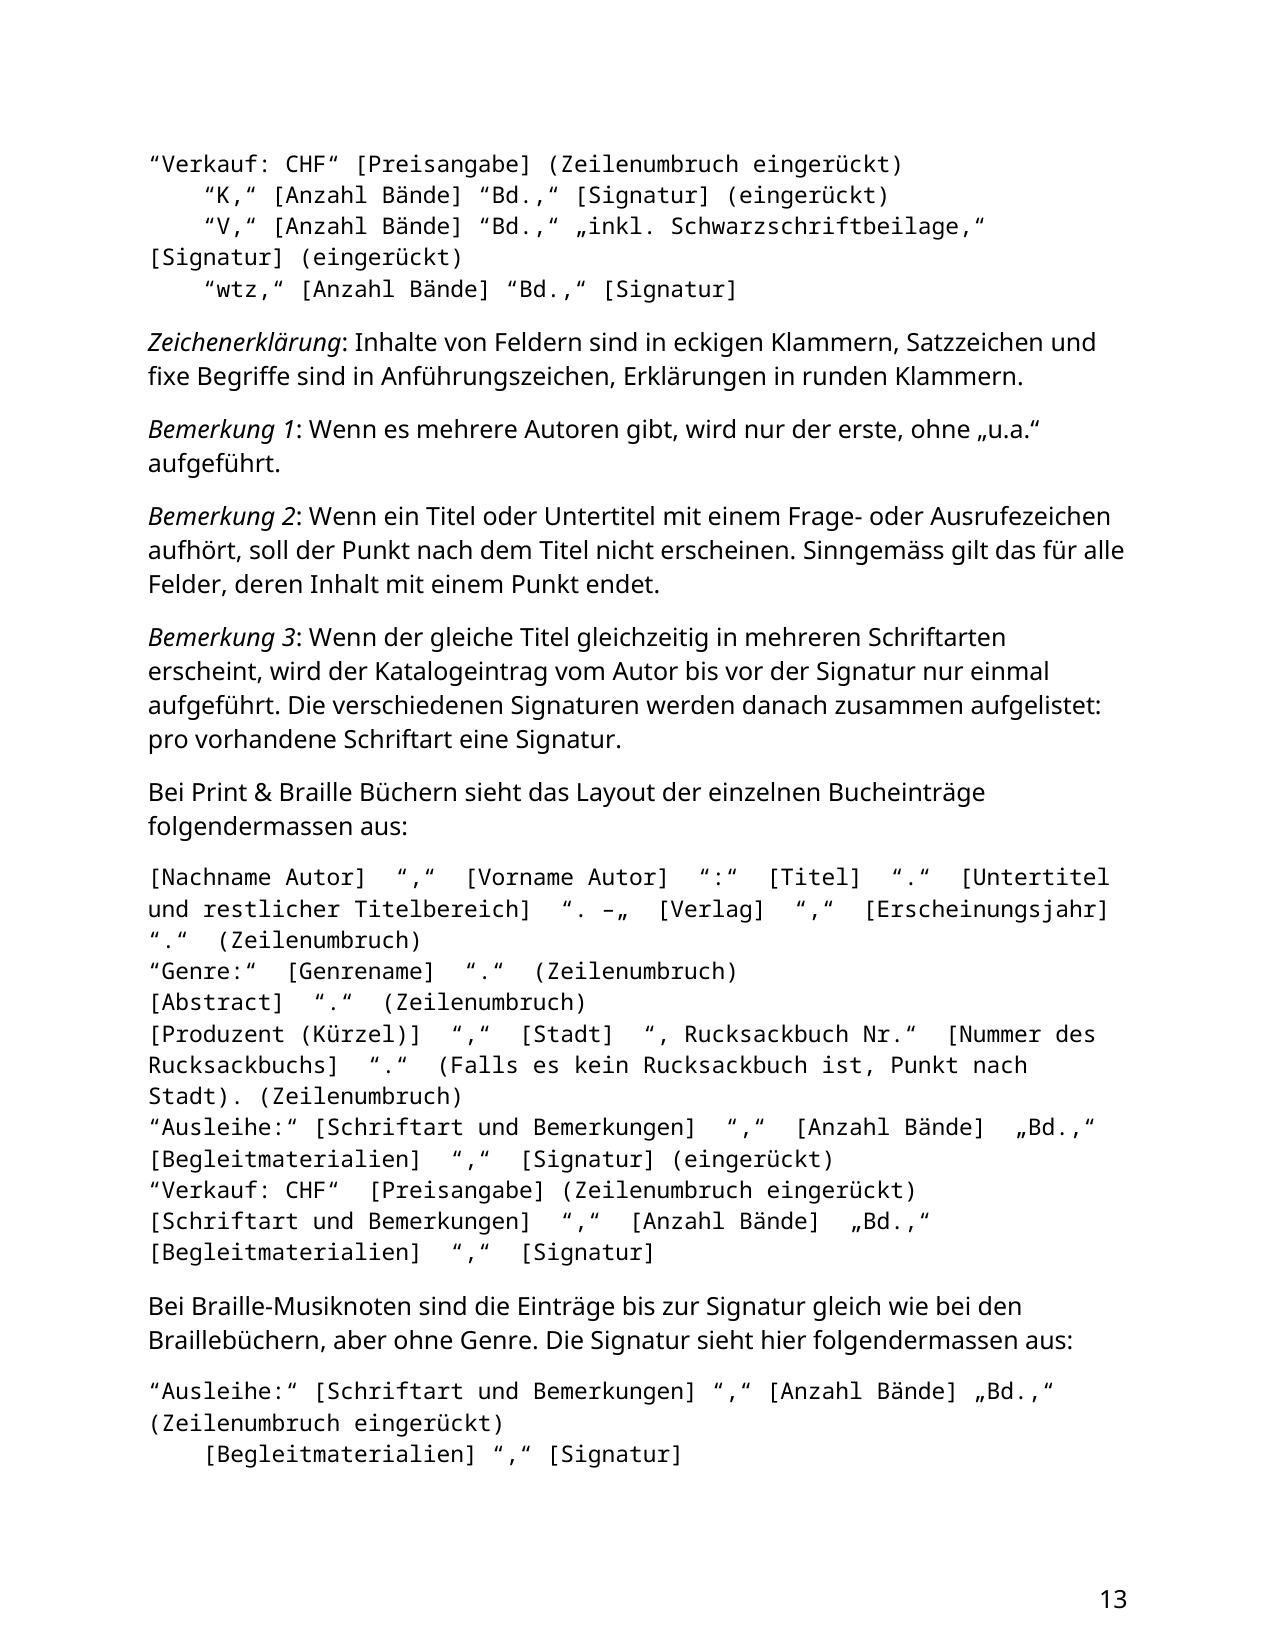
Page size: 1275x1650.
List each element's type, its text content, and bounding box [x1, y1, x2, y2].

text Bemerkung 1: Wenn es mehrere Autoren gibt, wird nur der erste, ohne „u.a.“ aufgeführt. [148, 412, 1127, 480]
text Zeichenerklärung: Inhalte von Feldern sind in eckigen Klammern, Satzzeichen und fixe Begriffe sind in Anführungszeichen, Erklärungen in runden Klammern. [148, 325, 1127, 393]
text Bei Braille-Musiknoten sind die Einträge bis zur Signatur gleich wie bei den Braillebüchern, aber ohne Genre. Die Signatur sieht hier folgendermassen aus: [148, 1288, 1127, 1356]
text Bemerkung 2: Wenn ein Titel oder Untertitel mit einem Frage- oder Ausrufezeichen aufhört, soll der Punkt nach dem Titel nicht erscheinen. Sinngemäss gilt das für alle Felder, deren Inhalt mit einem Punkt endet. [148, 498, 1127, 601]
text [Nachname Autor] “,“ [Vorname Autor] “:“ [Titel] “.“ [Untertitel und restlicher Titelbereich] “. –„ [Verlag] “,“ [Erscheinungsjahr] “.“ (Zeilenumbruch) “Genre:“ [Genrename] “.“ (Zeilenumbruch) [Abstract] “.“ (Zeilenumbruch) [Produzent (Kürzel)] “,“ [Stadt] “, Rucksackbuch Nr.“ [Nummer des Rucksackbuchs] “.“ (Falls es kein Rucksackbuch ist, Punkt nach Stadt). (Zeilenumbruch) “Ausleihe:“ [Schriftart und Bemerkungen] “,“ [Anzahl Bände] „Bd.,“ [Begleitmaterialien] “,“ [Signatur] (eingerückt) “Verkauf: CHF“ [Preisangabe] (Zeilenumbruch eingerückt) [Schriftart und Bemerkungen] “,“ [Anzahl Bände] „Bd.,“ [Begleitmaterialien] “,“ [Signatur] [148, 861, 1127, 1267]
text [148, 148, 1127, 304]
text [148, 1375, 1127, 1469]
text Bemerkung 3: Wenn der gleiche Titel gleichzeitig in mehreren Schriftarten erscheint, wird der Katalogeintrag vom Autor bis vor der Signatur nur einmal aufgeführt. Die verschiedenen Signaturen werden danach zusammen aufgelistet: pro vorhandene Schriftart eine Signatur. [148, 619, 1127, 756]
text Bei Print & Braille Büchern sieht das Layout der einzelnen Bucheinträge folgendermassen aus: [148, 774, 1127, 842]
